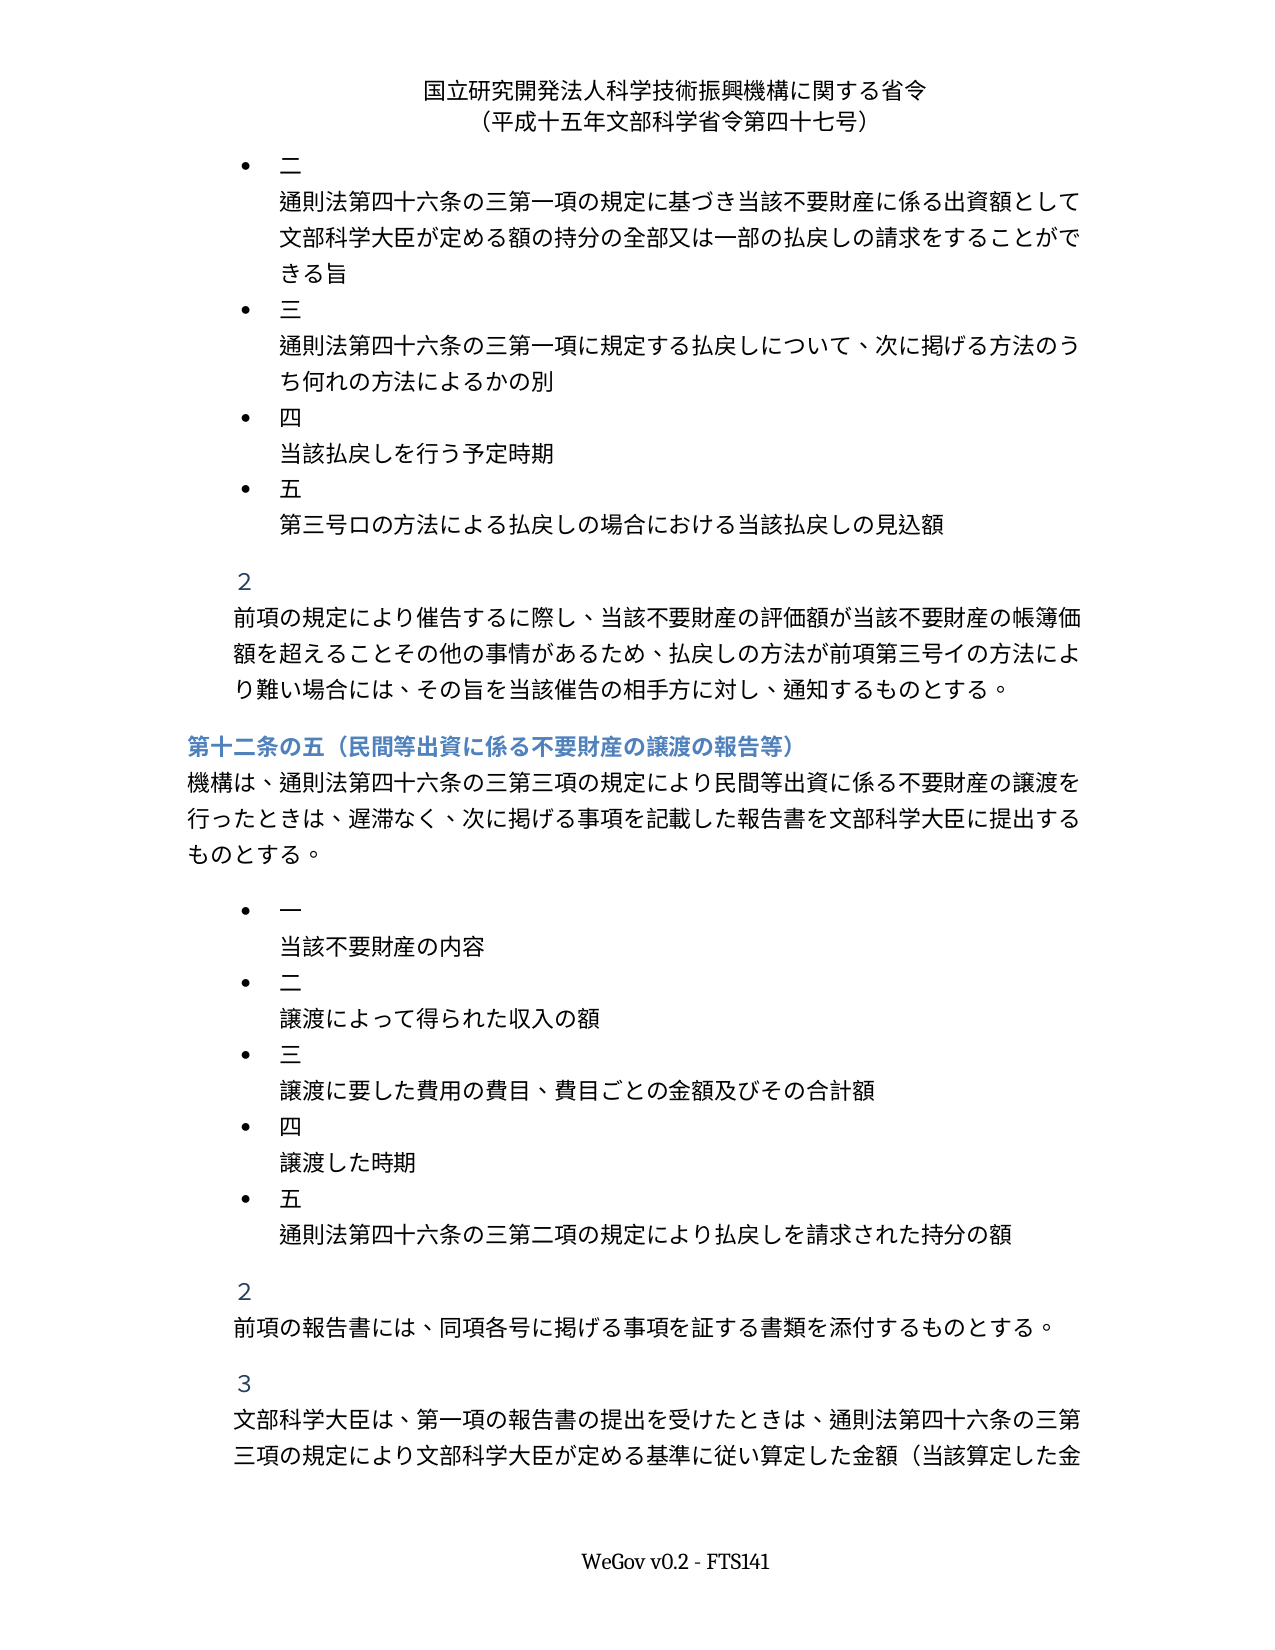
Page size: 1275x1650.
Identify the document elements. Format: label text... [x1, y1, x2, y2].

text 機構は、通則法第四十六条の三第三項の規定により民間等出資に係る不要財産の譲渡を行ったときは、遅滞なく、次に掲げる事項を記載した報告書を文部科学大臣に提出するものとする。 [187, 767, 1087, 870]
list 四 譲渡した時期 [242, 1111, 1087, 1178]
list 一 当該不要財産の内容 [242, 895, 1087, 962]
subtitle ３ [233, 1368, 1087, 1399]
subtitle ２ [233, 566, 1087, 597]
list 三 譲渡に要した費用の費目、費目ごとの金額及びその合計額 [242, 1039, 1087, 1106]
text 前項の報告書には、同項各号に掲げる事項を証する書類を添付するものとする。 [233, 1311, 1087, 1343]
list 四 当該払戻しを行う予定時期 [242, 402, 1087, 469]
list 五 通則法第四十六条の三第二項の規定により払戻しを請求された持分の額 [242, 1183, 1087, 1250]
list 五 第三号ロの方法による払戻しの場合における当該払戻しの見込額 [242, 473, 1087, 541]
subtitle ２ [233, 1276, 1087, 1307]
list 二 通則法第四十六条の三第一項の規定に基づき当該不要財産に係る出資額として文部科学大臣が定める額の持分の全部又は一部の払戻しの請求をすることができる旨 [242, 150, 1087, 289]
subtitle 第十二条の五（民間等出資に係る不要財産の譲渡の報告等） [187, 731, 1087, 762]
text 前項の規定により催告するに際し、当該不要財産の評価額が当該不要財産の帳簿価額を超えることその他の事情があるため、払戻しの方法が前項第三号イの方法により難い場合には、その旨を当該催告の相手方に対し、通知するものとする。 [233, 602, 1087, 705]
list 二 譲渡によって得られた収入の額 [242, 967, 1087, 1034]
list 三 通則法第四十六条の三第一項に規定する払戻しについて、次に掲げる方法のうち何れの方法によるかの別 [242, 294, 1087, 397]
